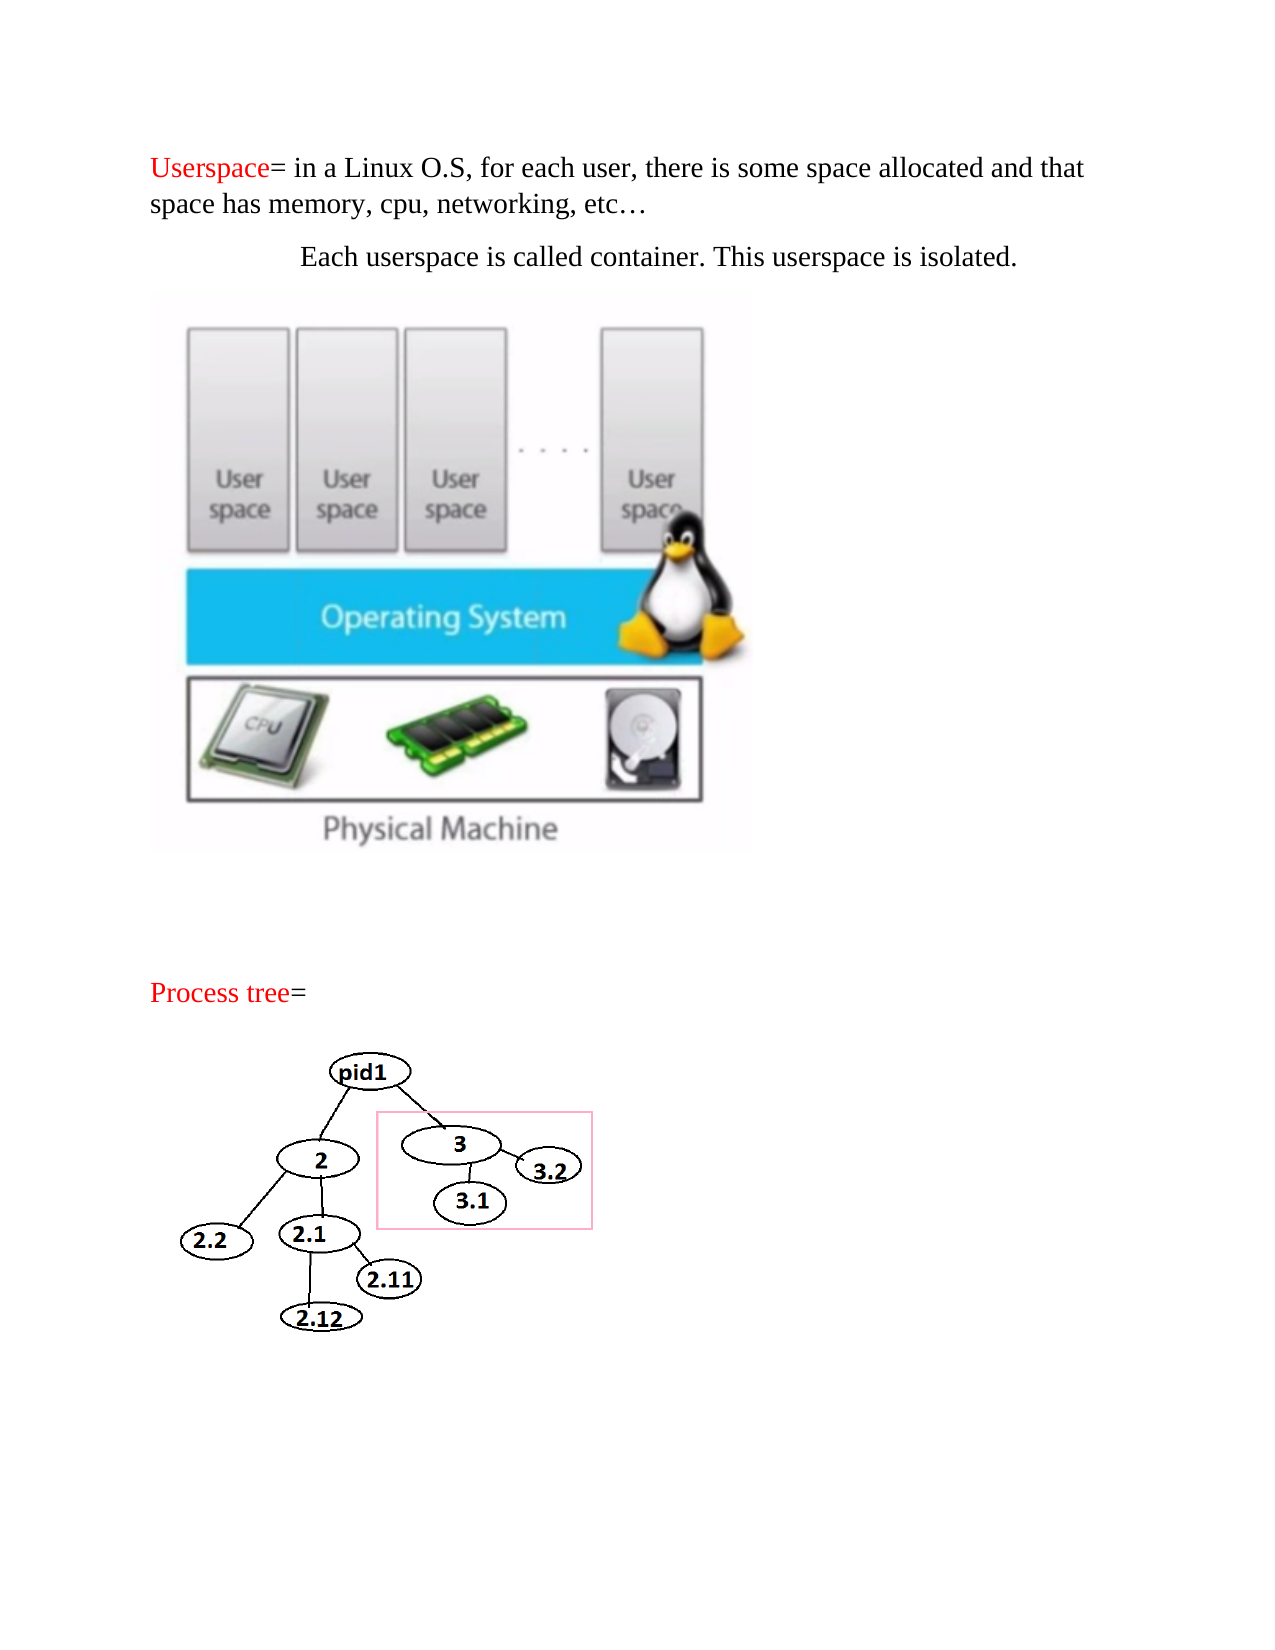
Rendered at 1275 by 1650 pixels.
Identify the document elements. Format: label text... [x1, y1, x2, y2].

text Each userspace is called container. This userspace is isolated. [150, 239, 1125, 272]
picture [150, 291, 754, 852]
text Userspace= in a Linux O.S, for each user, there is some space allocated and that space has memory, cpu, networking, etc… [150, 150, 1125, 220]
text Process tree= [150, 976, 1125, 1009]
picture [150, 1028, 1125, 1464]
